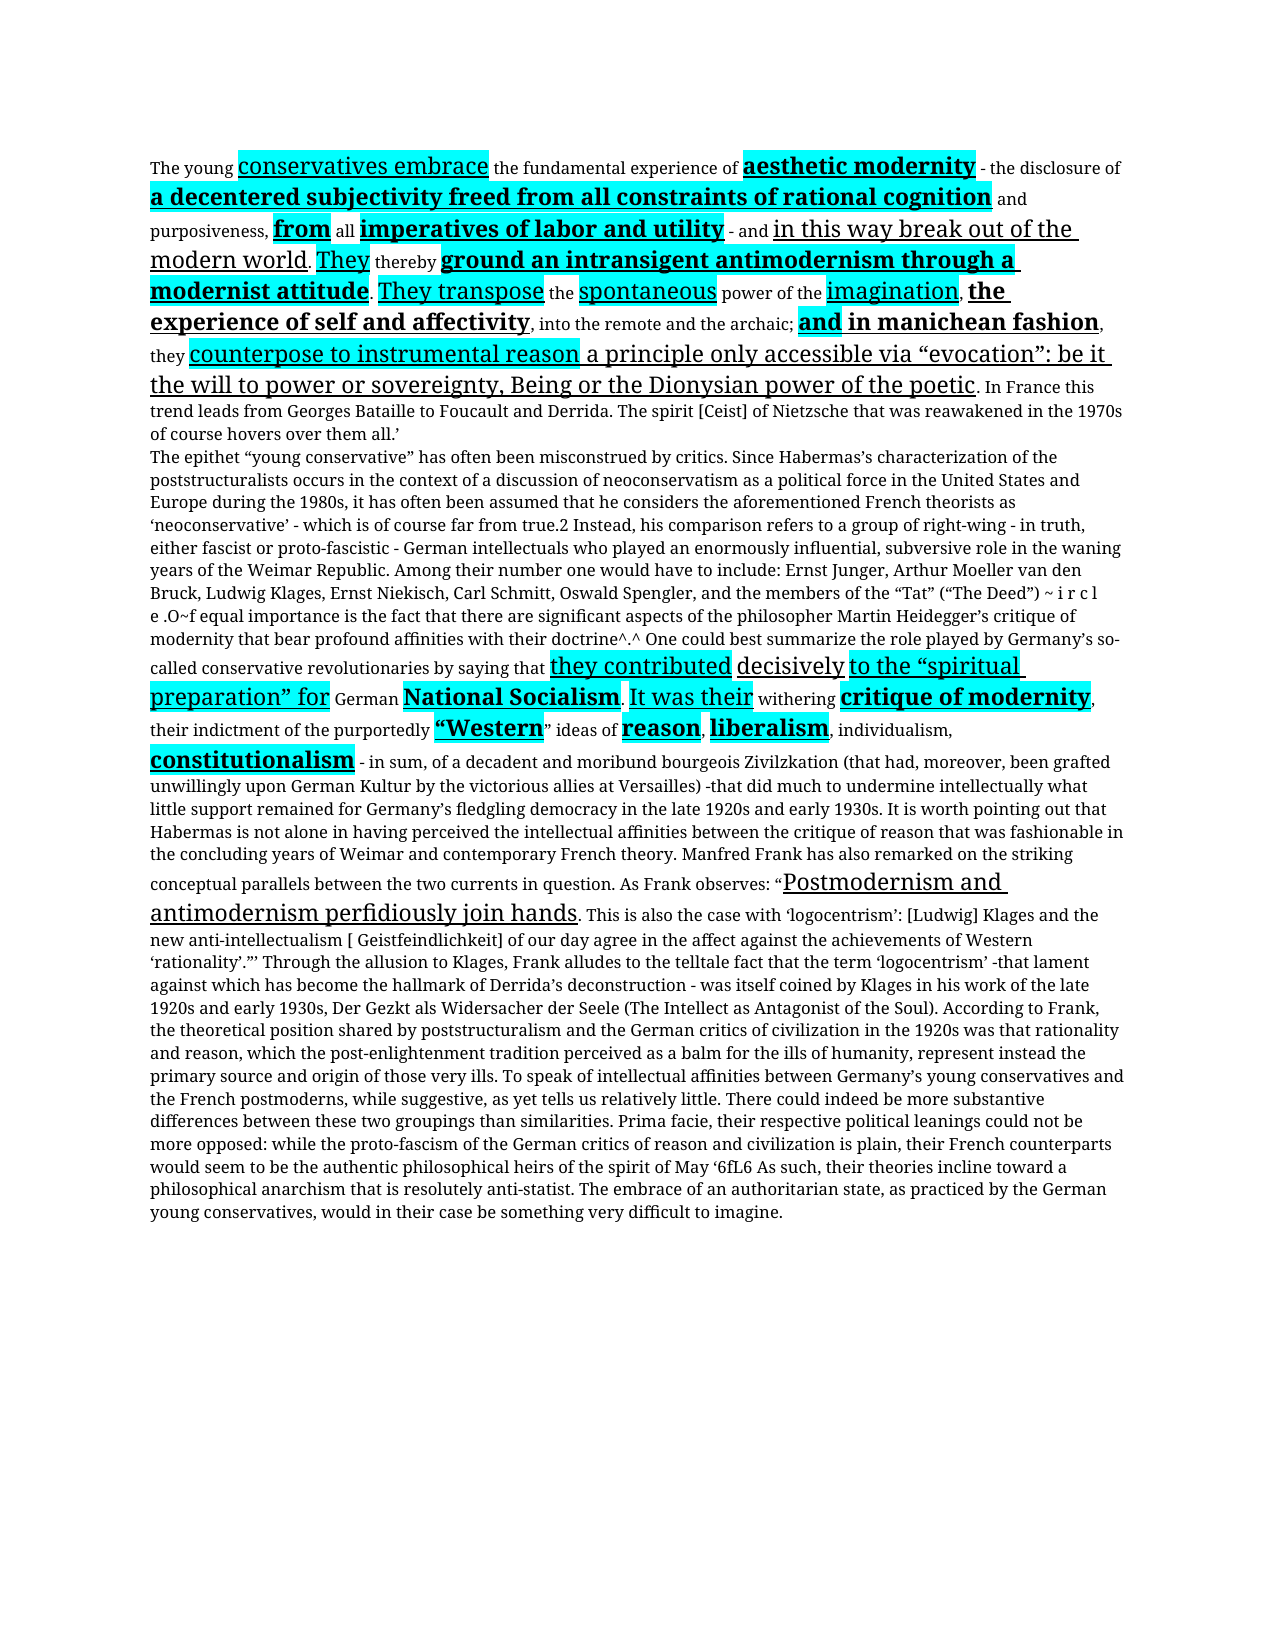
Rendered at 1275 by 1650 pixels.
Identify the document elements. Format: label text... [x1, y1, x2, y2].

text The young conservatives embrace the fundamental experience of aesthetic modernity - the disclosure of a decentered subjectivity freed from all constraints of rational cognition and purposiveness, from all imperatives of labor and utility - and in this way break out of the modern world. They thereby ground an intransigent antimodernism through a modernist attitude. They transpose the spontaneous power of the imagination, the experience of self and affectivity, into the remote and the archaic; and in manichean fashion, they counterpose to instrumental reason a principle only accessible via “evocation”: be it the will to power or sovereignty, Being or the Dionysian power of the poetic. In France this trend leads from Georges Bataille to Foucault and Derrida. The spirit [Ceist] of Nietzsche that was reawakened in the 1970s of course hovers over them all.’ [150, 150, 1125, 445]
text The epithet “young conservative” has often been misconstrued by critics. Since Habermas’s characterization of the poststructuralists occurs in the context of a discussion of neoconservatism as a political force in the United States and Europe during the 1980s, it has often been assumed that he considers the aforementioned French theorists as ‘neoconservative’ - which is of course far from true.2 Instead, his comparison refers to a group of right-wing - in truth, either fascist or proto-fascistic - German intellectuals who played an enormously influential, subversive role in the waning years of the Weimar Republic. Among their number one would have to include: Ernst Junger, Arthur Moeller van den Bruck, Ludwig Klages, Ernst Niekisch, Carl Schmitt, Oswald Spengler, and the members of the “Tat” (“The Deed”) ~ i r c l e .O~f equal importance is the fact that there are significant aspects of the philosopher Martin Heidegger’s critique of modernity that bear profound affinities with their doctrine^.^ One could best summarize the role played by Germany’s so-called conservative revolutionaries by saying that they contributed decisively to the “spiritual preparation” for German National Socialism. It was their withering critique of modernity, their indictment of the purportedly “Western” ideas of reason, liberalism, individualism, constitutionalism - in sum, of a decadent and moribund bourgeois Zivilzkation (that had, moreover, been grafted unwillingly upon German Kultur by the victorious allies at Versailles) -that did much to undermine intellectually what little support remained for Germany’s fledgling democracy in the late 1920s and early 1930s. It is worth pointing out that Habermas is not alone in having perceived the intellectual affinities between the critique of reason that was fashionable in the concluding years of Weimar and contemporary French theory. Manfred Frank has also remarked on the striking conceptual parallels between the two currents in question. As Frank observes: “Postmodernism and antimodernism perfidiously join hands. This is also the case with ‘logocentrism’: [Ludwig] Klages and the new anti-intellectualism [ Geistfeindlichkeit] of our day agree in the affect against the achievements of Western ‘rationality’.”’ Through the allusion to Klages, Frank alludes to the telltale fact that the term ‘logocentrism’ -that lament against which has become the hallmark of Derrida’s deconstruction - was itself coined by Klages in his work of the late 1920s and early 1930s, Der Gezkt als Widersacher der Seele (The Intellect as Antagonist of the Soul). According to Frank, the theoretical position shared by poststructuralism and the German critics of civilization in the 1920s was that rationality and reason, which the post-enlightenment tradition perceived as a balm for the ills of humanity, represent instead the primary source and origin of those very ills. To speak of intellectual affinities between Germany’s young conservatives and the French postmoderns, while suggestive, as yet tells us relatively little. There could indeed be more substantive differences between these two groupings than similarities. Prima facie, their respective political leanings could not be more opposed: while the proto-fascism of the German critics of reason and civilization is plain, their French counterparts would seem to be the authentic philosophical heirs of the spirit of May ‘6fL6 As such, their theories incline toward a philosophical anarchism that is resolutely anti-statist. The embrace of an authoritarian state, as practiced by the German young conservatives, would in their case be something very difficult to imagine. [150, 445, 1125, 1223]
